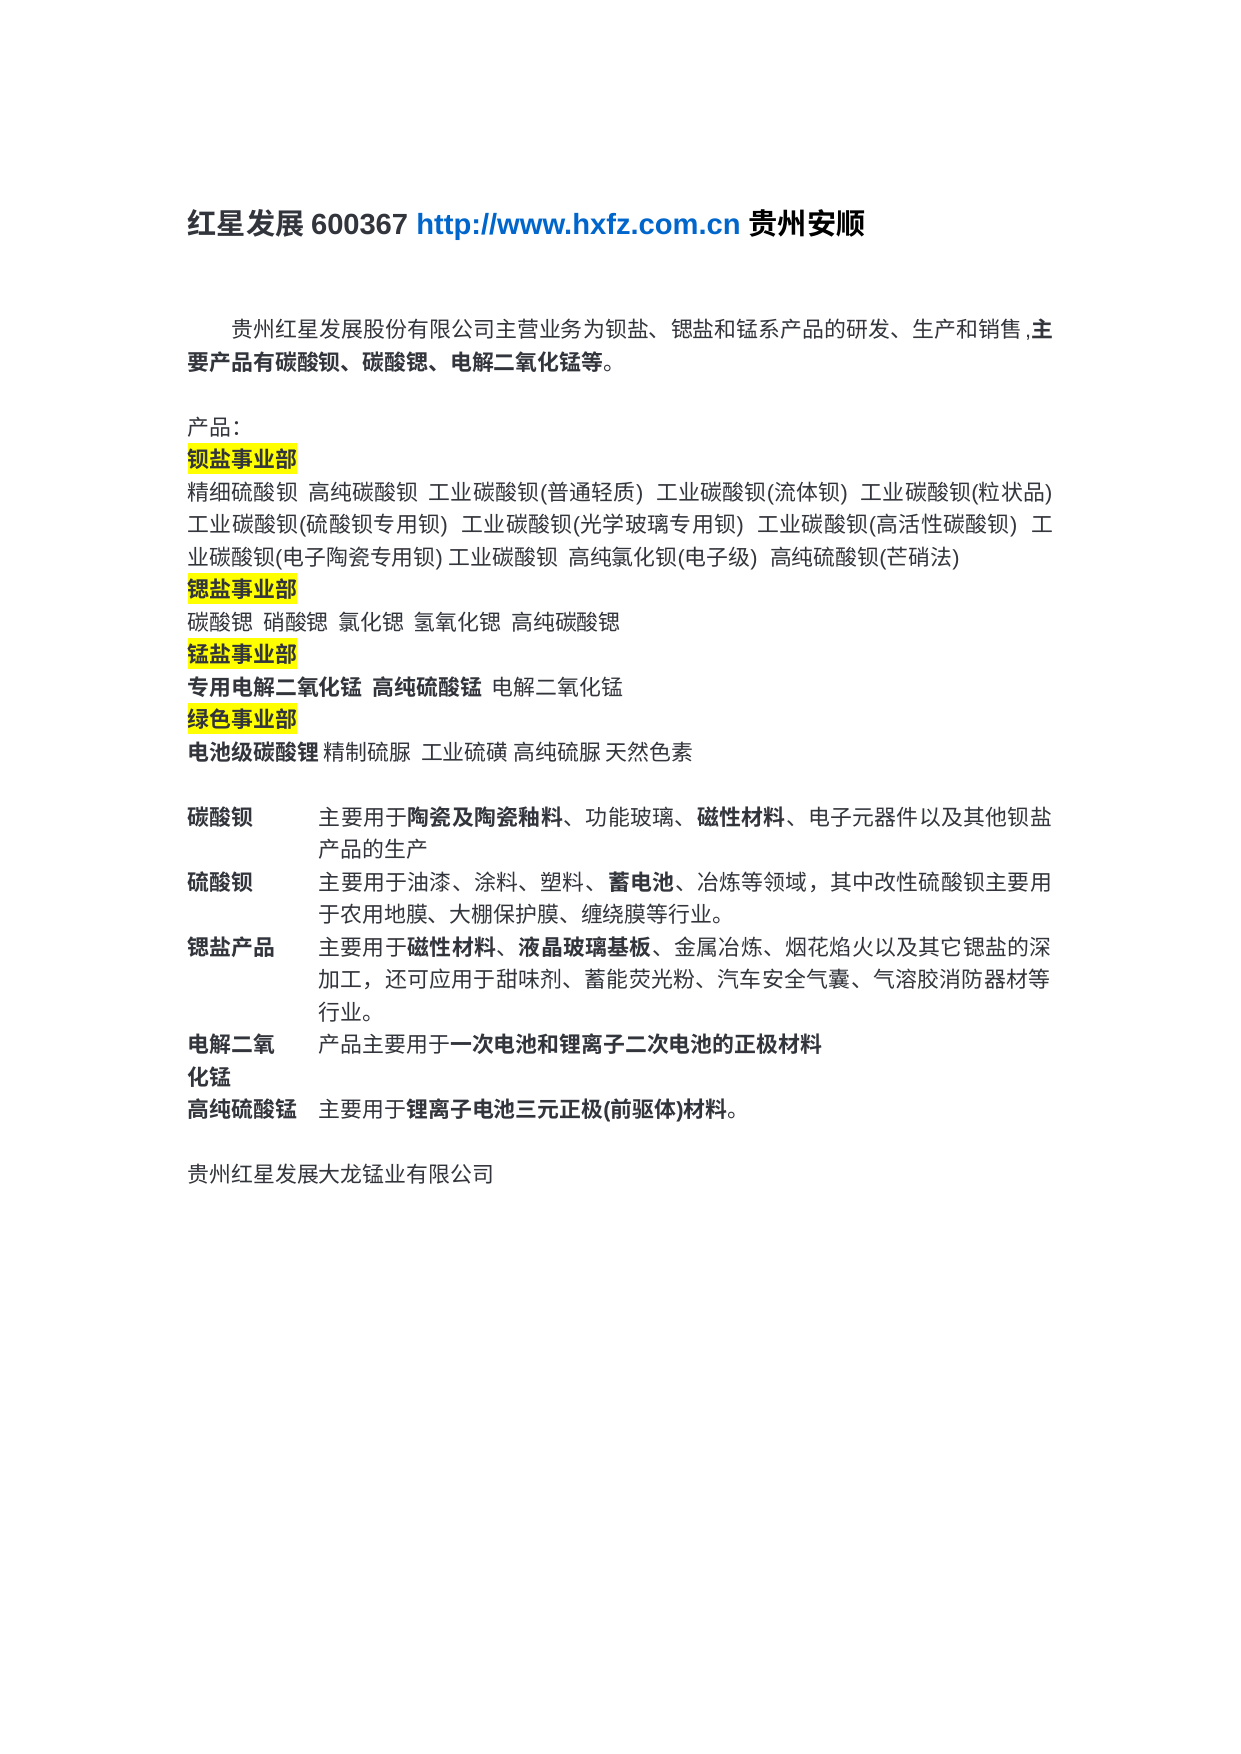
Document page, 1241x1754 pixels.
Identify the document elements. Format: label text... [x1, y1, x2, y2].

text 锶盐事业部 [187, 572, 1053, 604]
text 贵州红星发展大龙锰业有限公司 [187, 1157, 1053, 1189]
text 电解二氧 产品主要用于一次电池和锂离子二次电池的正极材料 [187, 1027, 1053, 1059]
text 专用电解二氧化锰 高纯硫酸锰 电解二氧化锰 [187, 669, 1053, 702]
text 硫酸钡 主要用于油漆、涂料、塑料、蓄电池、冶炼等领域，其中改性硫酸钡主要用于农用地膜、大棚保护膜、缠绕膜等行业。 [187, 864, 1053, 929]
subtitle 红星发展 600367 http://www.hxfz.com.cn 贵州安顺 [187, 189, 1053, 254]
text 碳酸钡 主要用于陶瓷及陶瓷釉料、功能玻璃、磁性材料、电子元器件以及其他钡盐产品的生产 [187, 799, 1053, 864]
text 化锰 [187, 1059, 1053, 1092]
text 锶盐产品 主要用于磁性材料、液晶玻璃基板、金属冶炼、烟花焰火以及其它锶盐的深加工，还可应用于甜味剂、蓄能荧光粉、汽车安全气囊、气溶胶消防器材等行业。 [187, 929, 1053, 948]
text 钡盐事业部 [187, 442, 1053, 474]
text 锶盐产品 主要用于磁性材料、液晶玻璃基板、金属冶炼、烟花焰火以及其它锶盐的深加工，还可应用于甜味剂、蓄能荧光粉、汽车安全气囊、气溶胶消防器材等行业。 [187, 942, 1053, 1027]
text 精细硫酸钡 高纯碳酸钡 工业碳酸钡(普通轻质) 工业碳酸钡(流体钡) 工业碳酸钡(粒状品) 工业碳酸钡(硫酸钡专用钡) 工业碳酸钡(光学玻璃专用钡) 工业碳酸钡(高活性碳酸钡) 工业碳酸钡(电子陶瓷专用钡) 工业碳酸钡 高纯氯化钡(电子级) 高纯硫酸钡(芒硝法) [187, 474, 1053, 572]
text 贵州红星发展股份有限公司主营业务为钡盐、锶盐和锰系产品的研发、生产和销售,主要产品有碳酸钡、碳酸锶、电解二氧化锰等。 [187, 312, 1053, 377]
text 绿色事业部 [187, 702, 1053, 734]
text 碳酸锶 硝酸锶 氯化锶 氢氧化锶 高纯碳酸锶 [187, 604, 1053, 637]
text 产品： [187, 409, 1053, 442]
text 高纯硫酸锰 主要用于锂离子电池三元正极(前驱体)材料。 [187, 1092, 1053, 1124]
text 电池级碳酸锂 精制硫脲 工业硫磺 高纯硫脲 天然色素 [187, 734, 1053, 767]
text 锰盐事业部 [187, 637, 1053, 669]
